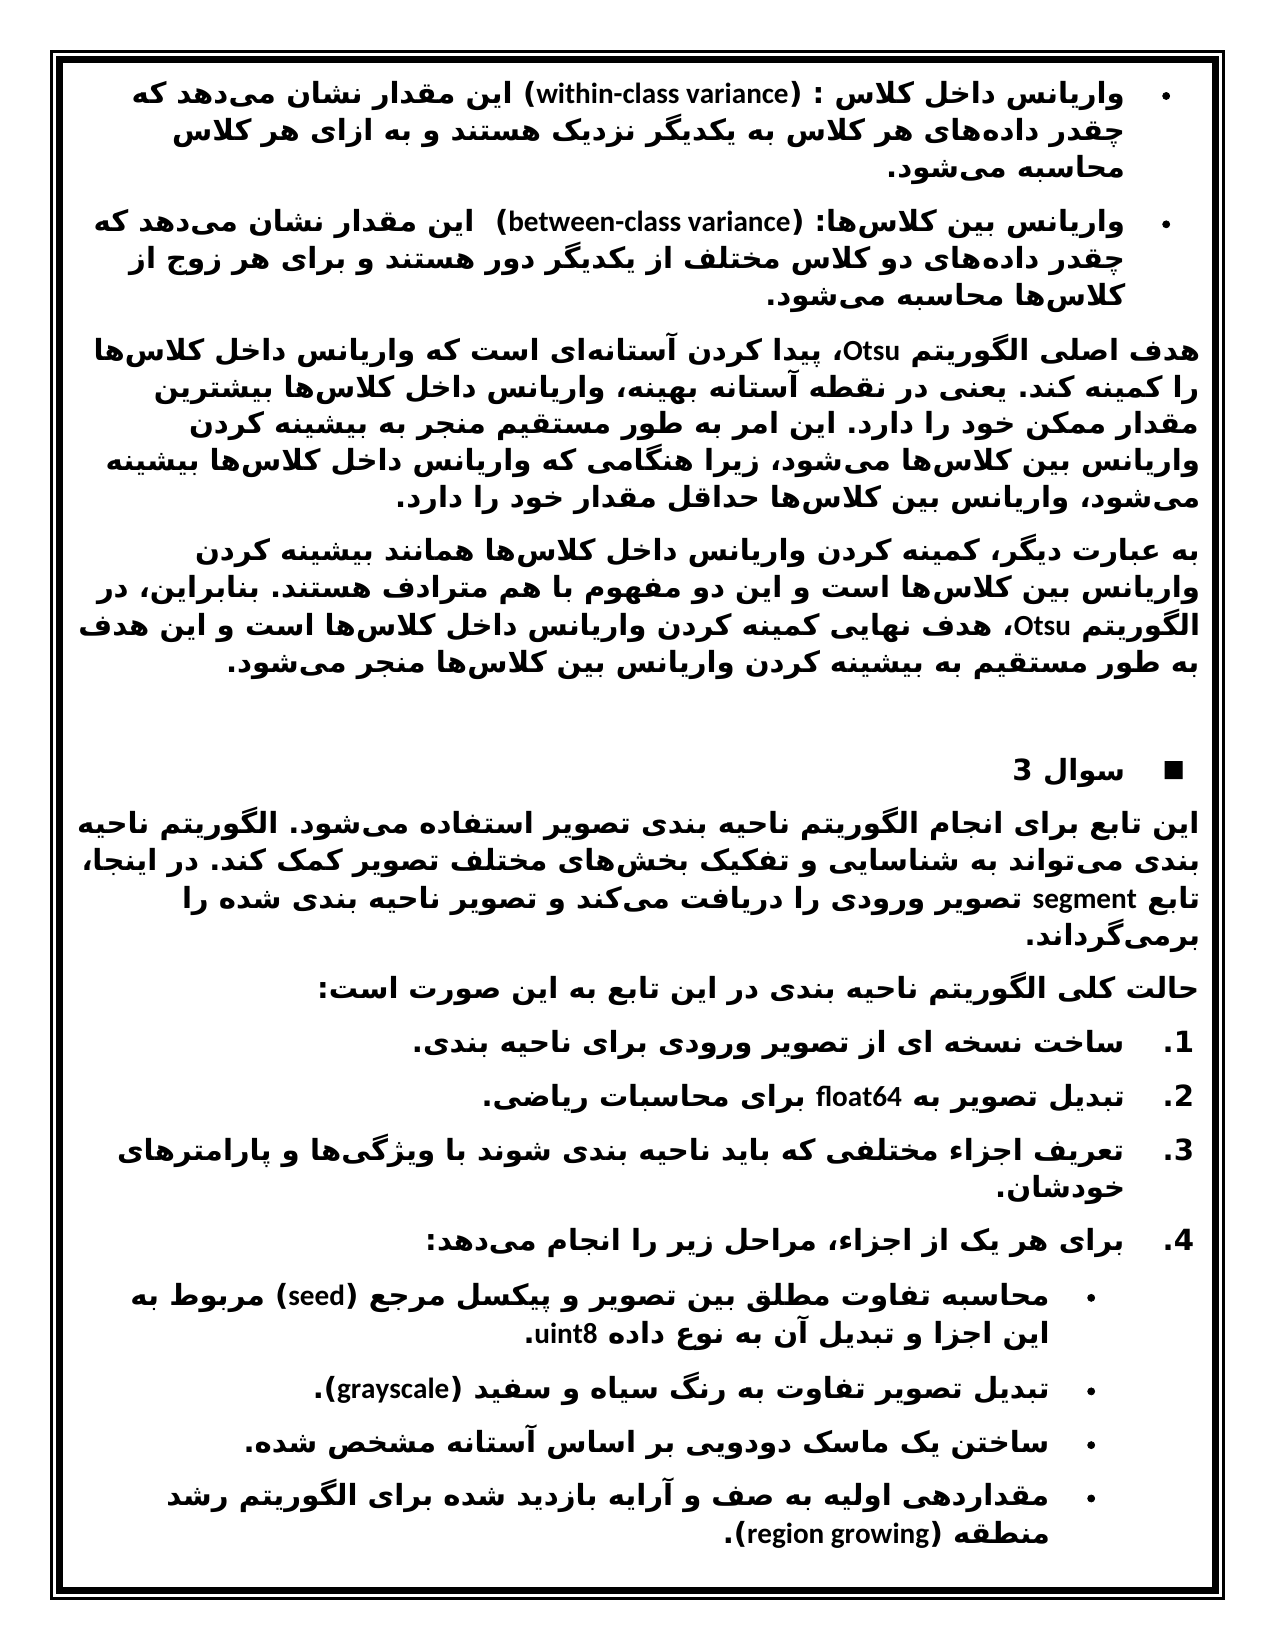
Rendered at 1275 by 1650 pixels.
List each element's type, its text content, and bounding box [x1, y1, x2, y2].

list ساخت نسخه ای از تصویر ورودی برای ناحیه بندی. [75, 1025, 1162, 1059]
list تبدیل تصویر تفاوت به رنگ سیاه و سفید (grayscale). [75, 1370, 1087, 1406]
list واریانس داخل کلاس : (within-class variance) این مقدار نشان می‌دهد که چقدر داده‌های هر کلاس به یکدیگر نزدیک هستند و به ازای هر کلاس محاسبه می‌شود. [75, 75, 1162, 184]
list واریانس بین کلاس‌ها: (between-class variance) این مقدار نشان می‌دهد که چقدر داده‌های دو کلاس مختلف از یکدیگر دور هستند و برای هر زوج از کلاس‌ها محاسبه می‌شود. [75, 203, 1162, 312]
list سوال 3 [75, 753, 1162, 787]
list برای هر یک از اجزاء، مراحل زیر را انجام می‌دهد: [75, 1223, 1162, 1257]
text به عبارت دیگر، کمینه کردن واریانس داخل کلاس‌ها همانند بیشینه کردن واریانس بین کلاس‌ها است و این دو مفهوم با هم مترادف هستند. بنابراین، در الگوریتم Otsu، هدف نهایی کمینه کردن واریانس داخل کلاس‌ها است و این هدف به طور مستقیم به بیشینه کردن واریانس بین کلاس‌ها منجر می‌شود. [75, 533, 1200, 679]
list ساختن یک ماسک دودویی بر اساس آستانه مشخص شده. [75, 1425, 1087, 1459]
list تبدیل تصویر به float64 برای محاسبات ریاضی. [75, 1078, 1162, 1114]
text حالت کلی الگوریتم ناحیه بندی در این تابع به این صورت است: [75, 972, 1200, 1006]
text این تابع برای انجام الگوریتم ناحیه بندی تصویر استفاده می‌شود. الگوریتم ناحیه بندی می‌تواند به شناسایی و تفکیک بخش‌های مختلف تصویر کمک کند. در اینجا، تابع segment تصویر ورودی را دریافت می‌کند و تصویر ناحیه بندی شده را برمی‌گرداند. [75, 807, 1200, 952]
list مقداردهی اولیه به صف و آرایه بازدید شده برای الگوریتم رشد منطقه (region growing). [75, 1479, 1087, 1551]
text هدف اصلی الگوریتم Otsu، پیدا کردن آستانه‌ای است که واریانس داخل کلاس‌ها را کمینه کند. یعنی در نقطه آستانه بهینه، واریانس داخل کلاس‌ها بیشترین مقدار ممکن خود را دارد. این امر به طور مستقیم منجر به بیشینه کردن واریانس بین کلاس‌ها می‌شود، زیرا هنگامی که واریانس داخل کلاس‌ها بیشینه می‌شود، واریانس بین کلاس‌ها حداقل مقدار خود را دارد. [75, 332, 1200, 514]
list تعریف اجزاء مختلفی که باید ناحیه بندی شوند با ویژگی‌ها و پارامترهای خودشان. [75, 1133, 1162, 1204]
list محاسبه تفاوت مطلق بین تصویر و پیکسل مرجع (seed) مربوط به این اجزا و تبدیل آن به نوع داده uint8. [75, 1277, 1087, 1351]
